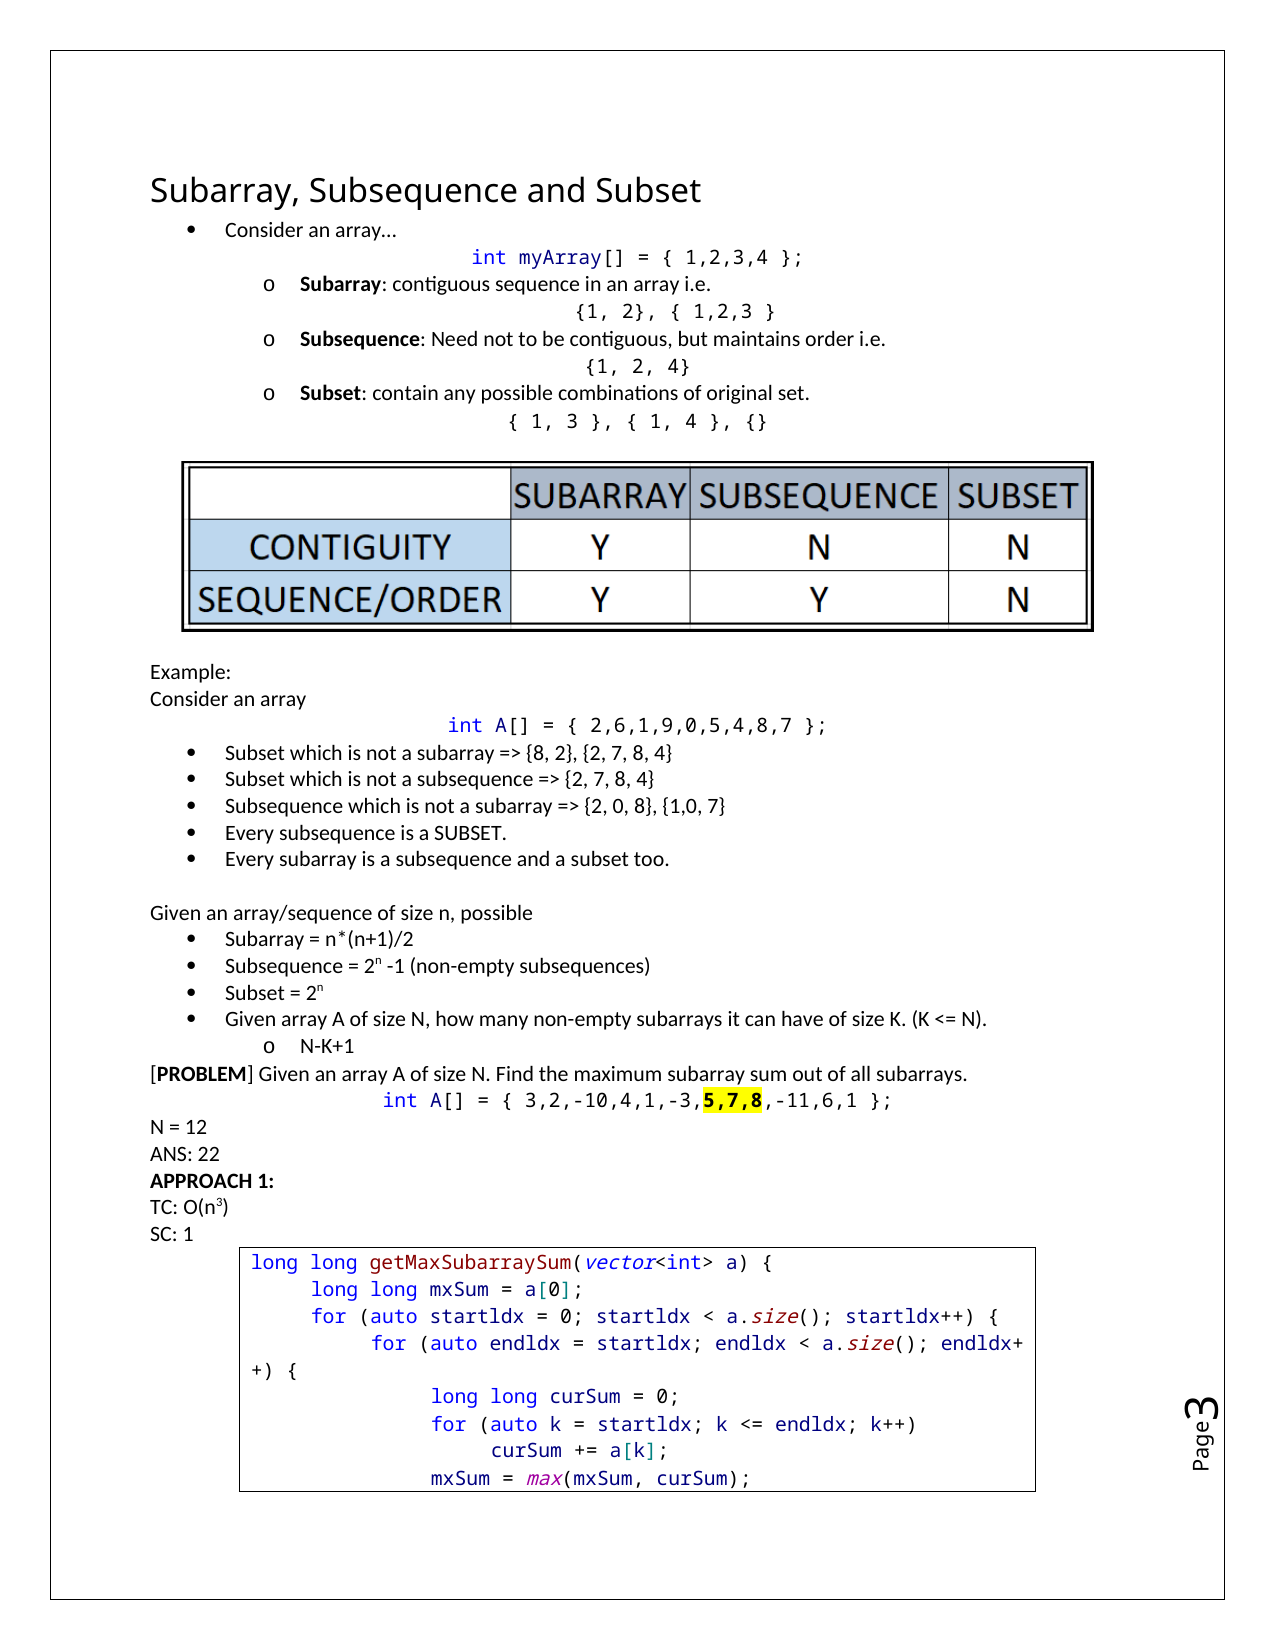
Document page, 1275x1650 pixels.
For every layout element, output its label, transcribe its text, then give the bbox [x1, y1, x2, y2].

list Subset which is not a subsequence => {2, 7, 8, 4} [187, 765, 1125, 792]
text Given an array/sequence of size n, possible [150, 899, 1125, 925]
list Subsequence which is not a subarray => {2, 0, 8}, {1,0, 7} [187, 792, 1125, 819]
text ANS: 22 [150, 1140, 1125, 1167]
subtitle Subarray, Subsequence and Subset [150, 167, 1125, 212]
list Subsequence: Need not to be contiguous, but maintains order i.e. [262, 325, 1125, 352]
text Example: [150, 658, 1125, 685]
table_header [240, 1248, 1035, 1491]
list Every subarray is a subsequence and a subset too. [187, 845, 1125, 872]
text SC: 1 [150, 1220, 1125, 1247]
text int myArray[] = { 1,2,3,4 }; [150, 243, 1125, 270]
list Given array A of size N, how many non-empty subarrays it can have of size K. (K <= N). [187, 1005, 1125, 1032]
text {1, 2, 4} [150, 352, 1125, 379]
list N-K+1 [262, 1032, 1125, 1060]
text N = 12 [150, 1113, 1125, 1140]
text int A[] = { 3,2,-10,4,1,-3,5,7,8,-11,6,1 }; [762, 1087, 1125, 1113]
text APPROACH 1: [150, 1167, 1125, 1193]
list Subarray = n*(n+1)/2 [187, 925, 1125, 952]
text TC: O(n3) [150, 1193, 1125, 1220]
list Subset = 2n [187, 979, 1125, 1005]
text {1, 2}, { 1,2,3 } [225, 298, 1125, 325]
text Consider an array [150, 685, 1125, 712]
text [PROBLEM] Given an array A of size N. Find the maximum subarray sum out of all subarrays. [150, 1060, 1125, 1087]
list Subarray: contiguous sequence in an array i.e. [262, 270, 1125, 298]
list Subset: contain any possible combinations of original set. [262, 379, 1125, 407]
list Subset which is not a subarray => {8, 2}, {2, 7, 8, 4} [187, 739, 1125, 765]
picture [181, 461, 1094, 632]
text int A[] = { 3,2,-10,4,1,-3,5,7,8,-11,6,1 }; [150, 1087, 703, 1113]
list Subsequence = 2n -1 (non-empty subsequences) [187, 952, 1125, 979]
text int A[] = { 2,6,1,9,0,5,4,8,7 }; [150, 712, 1125, 739]
list Consider an array… [187, 216, 1125, 243]
list Every subsequence is a SUBSET. [187, 819, 1125, 845]
text { 1, 3 }, { 1, 4 }, {} [150, 407, 1125, 434]
